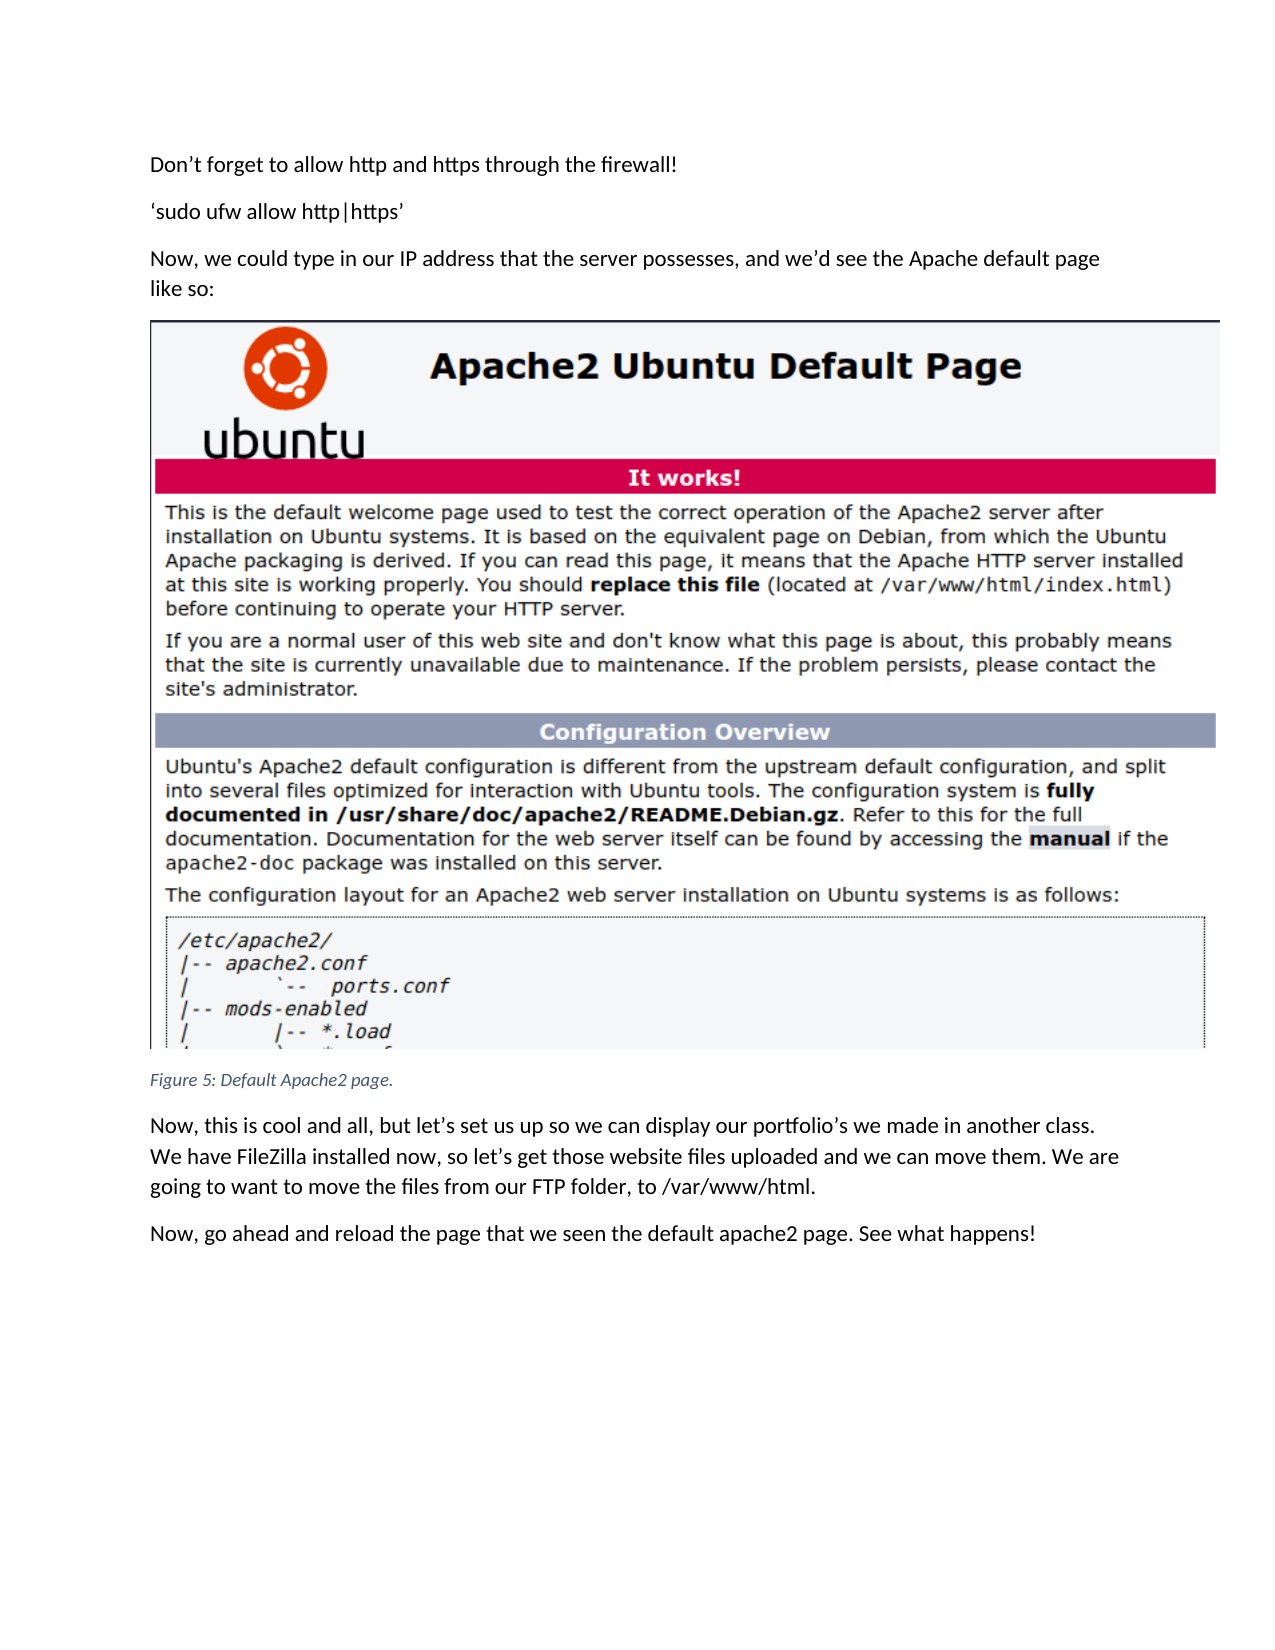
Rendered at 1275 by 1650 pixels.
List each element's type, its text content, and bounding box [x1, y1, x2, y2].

text ‘sudo ufw allow http|https’ [150, 197, 1125, 225]
text Now, go ahead and reload the page that we seen the default apache2 page. See what happens! [150, 1219, 1125, 1247]
text Now, this is cool and all, but let’s set us up so we can display our portfolio’s we made in another class. We have FileZilla installed now, so let’s get those website files uploaded and we can move them. We are going to want to move the files from our FTP folder, to /var/www/html. [150, 1112, 1125, 1200]
text Now, we could type in our IP address that the server possesses, and we’d see the Apache default page like so: [150, 244, 1125, 302]
text Don’t forget to allow http and https through the firewall! [150, 150, 1125, 178]
picture [150, 320, 1220, 1049]
